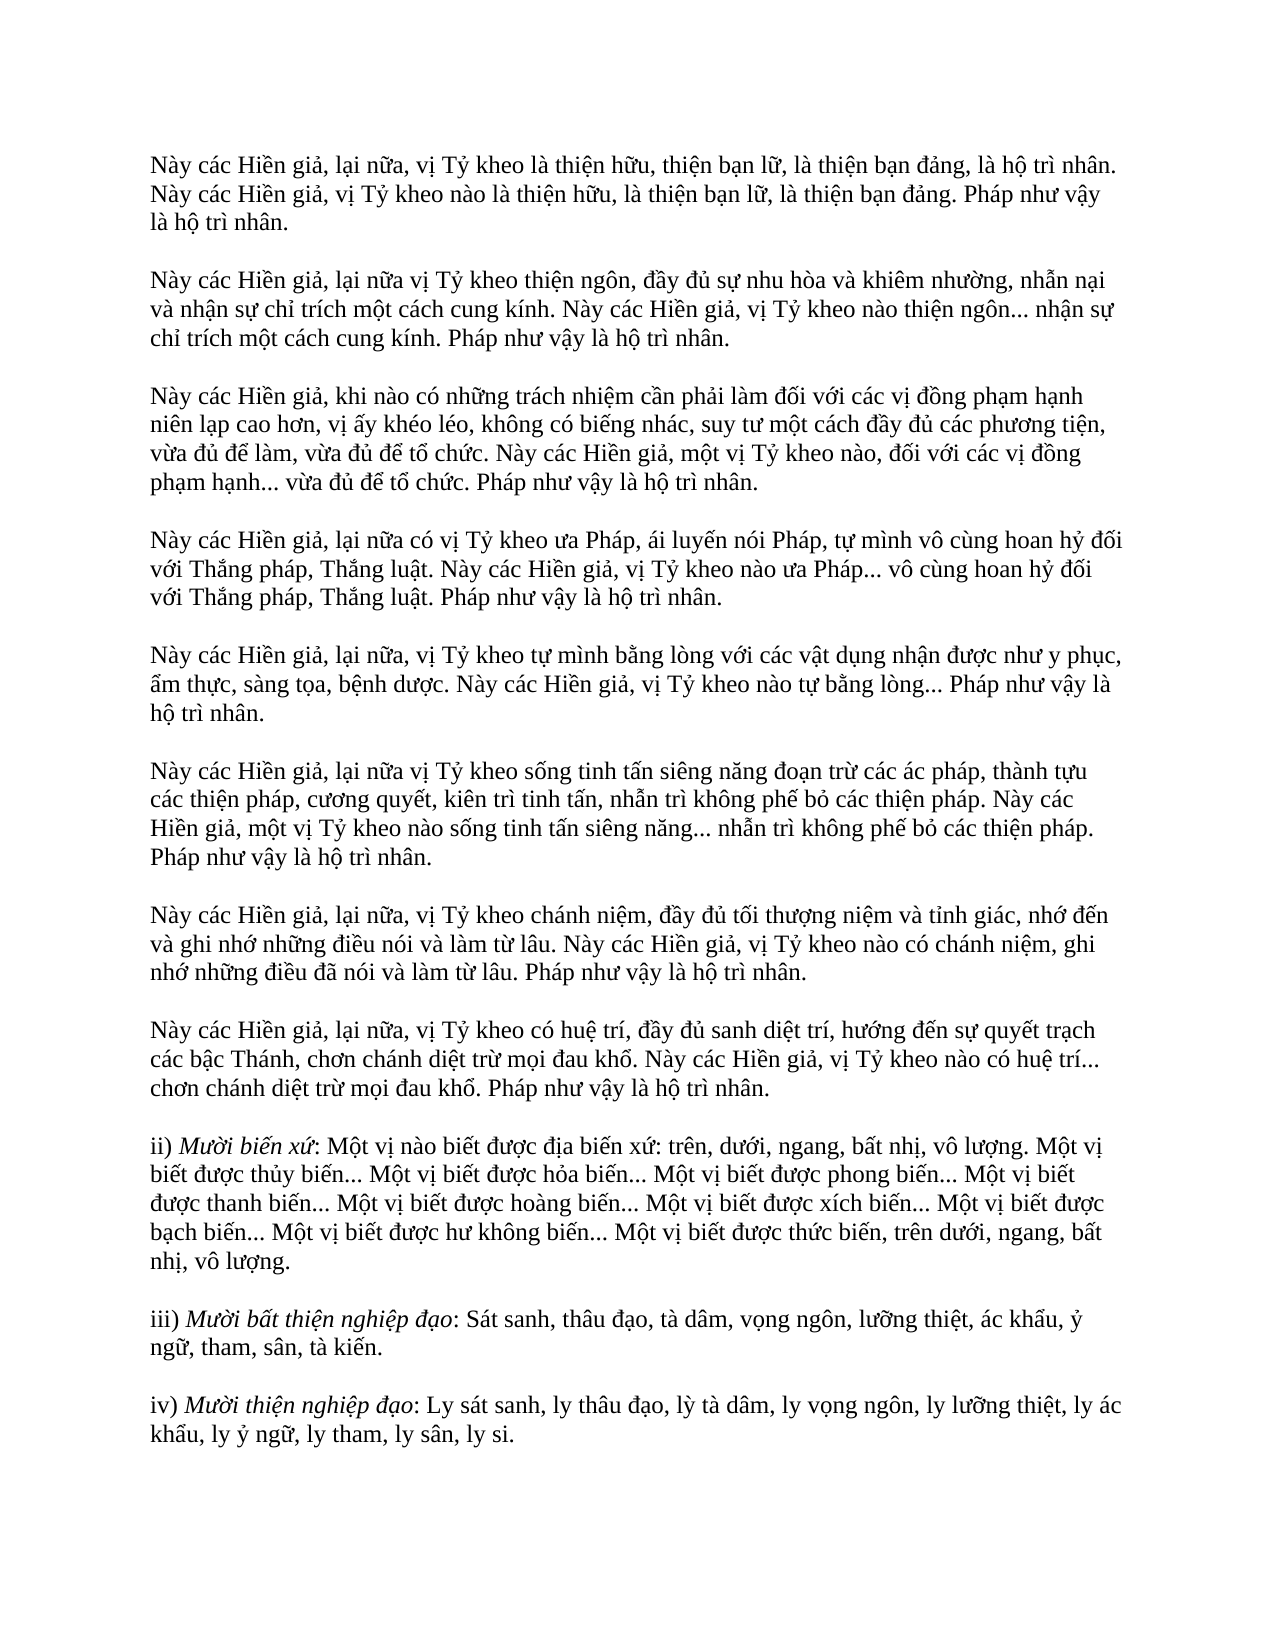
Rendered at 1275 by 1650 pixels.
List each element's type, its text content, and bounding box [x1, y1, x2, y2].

text Này các Hiền giả, lại nữa, vị Tỷ kheo chánh niệm, đầy đủ tối thượng niệm và tỉnh giác, nhớ đến và ghi nhớ những điều nói và làm từ lâu. Này các Hiền giả, vị Tỷ kheo nào có chánh niệm, ghi nhớ những điều đã nói và làm từ lâu. Pháp như vậy là hộ trì nhân. [150, 900, 1125, 986]
text Này các Hiền giả, lại nữa vị Tỷ kheo thiện ngôn, đầy đủ sự nhu hòa và khiêm nhường, nhẫn nại và nhận sự chỉ trích một cách cung kính. Này các Hiền giả, vị Tỷ kheo nào thiện ngôn... nhận sự chỉ trích một cách cung kính. Pháp như vậy là hộ trì nhân. [150, 265, 1125, 352]
text Này các Hiền giả, lại nữa, vị Tỷ kheo là thiện hữu, thiện bạn lữ, là thiện bạn đảng, là hộ trì nhân. Này các Hiền giả, vị Tỷ kheo nào là thiện hữu, là thiện bạn lữ, là thiện bạn đảng. Pháp như vậy là hộ trì nhân. [150, 150, 1125, 236]
text Này các Hiền giả, lại nữa, vị Tỷ kheo tự mình bằng lòng với các vật dụng nhận được như y phục, ẩm thực, sàng tọa, bệnh dược. Này các Hiền giả, vị Tỷ kheo nào tự bằng lòng... Pháp như vậy là hộ trì nhân. [150, 640, 1125, 727]
text Này các Hiền giả, khi nào có những trách nhiệm cần phải làm đối với các vị đồng phạm hạnh niên lạp cao hơn, vị ấy khéo léo, không có biếng nhác, suy tư một cách đầy đủ các phương tiện, vừa đủ để làm, vừa đủ để tổ chức. Này các Hiền giả, một vị Tỷ kheo nào, đối với các vị đồng phạm hạnh... vừa đủ để tổ chức. Pháp như vậy là hộ trì nhân. [150, 381, 1125, 496]
text Này các Hiền giả, lại nữa vị Tỷ kheo sống tinh tấn siêng năng đoạn trừ các ác pháp, thành tựu các thiện pháp, cương quyết, kiên trì tinh tấn, nhẫn trì không phế bỏ các thiện pháp. Này các Hiền giả, một vị Tỷ kheo nào sống tinh tấn siêng năng... nhẫn trì không phế bỏ các thiện pháp. Pháp như vậy là hộ trì nhân. [150, 756, 1125, 871]
text iii) Mười bất thiện nghiệp đạo: Sát sanh, thâu đạo, tà dâm, vọng ngôn, lưỡng thiệt, ác khẩu, ỷ ngữ, tham, sân, tà kiến. [150, 1304, 1125, 1361]
text Này các Hiền giả, lại nữa, vị Tỷ kheo có huệ trí, đầy đủ sanh diệt trí, hướng đến sự quyết trạch các bậc Thánh, chơn chánh diệt trừ mọi đau khổ. Này các Hiền giả, vị Tỷ kheo nào có huệ trí... chơn chánh diệt trừ mọi đau khổ. Pháp như vậy là hộ trì nhân. [150, 1015, 1125, 1102]
text iv) Mười thiện nghiệp đạo: Ly sát sanh, ly thâu đạo, lỳ tà dâm, ly vọng ngôn, ly lưỡng thiệt, ly ác khẩu, ly ỷ ngữ, ly tham, ly sân, ly si. [150, 1390, 1125, 1448]
text Này các Hiền giả, lại nữa có vị Tỷ kheo ưa Pháp, ái luyến nói Pháp, tự mình vô cùng hoan hỷ đối với Thắng pháp, Thắng luật. Này các Hiền giả, vị Tỷ kheo nào ưa Pháp... vô cùng hoan hỷ đối với Thắng pháp, Thắng luật. Pháp như vậy là hộ trì nhân. [150, 525, 1125, 611]
text ii) Mười biến xứ: Một vị nào biết được địa biến xứ: trên, dưới, ngang, bất nhị, vô lượng. Một vị biết được thủy biến... Một vị biết được hỏa biến... Một vị biết được phong biến... Một vị biết được thanh biến... Một vị biết được hoàng biến... Một vị biết được xích biến... Một vị biết được bạch biến... Một vị biết được hư không biến... Một vị biết được thức biến, trên dưới, ngang, bất nhị, vô lượng. [150, 1131, 1125, 1274]
